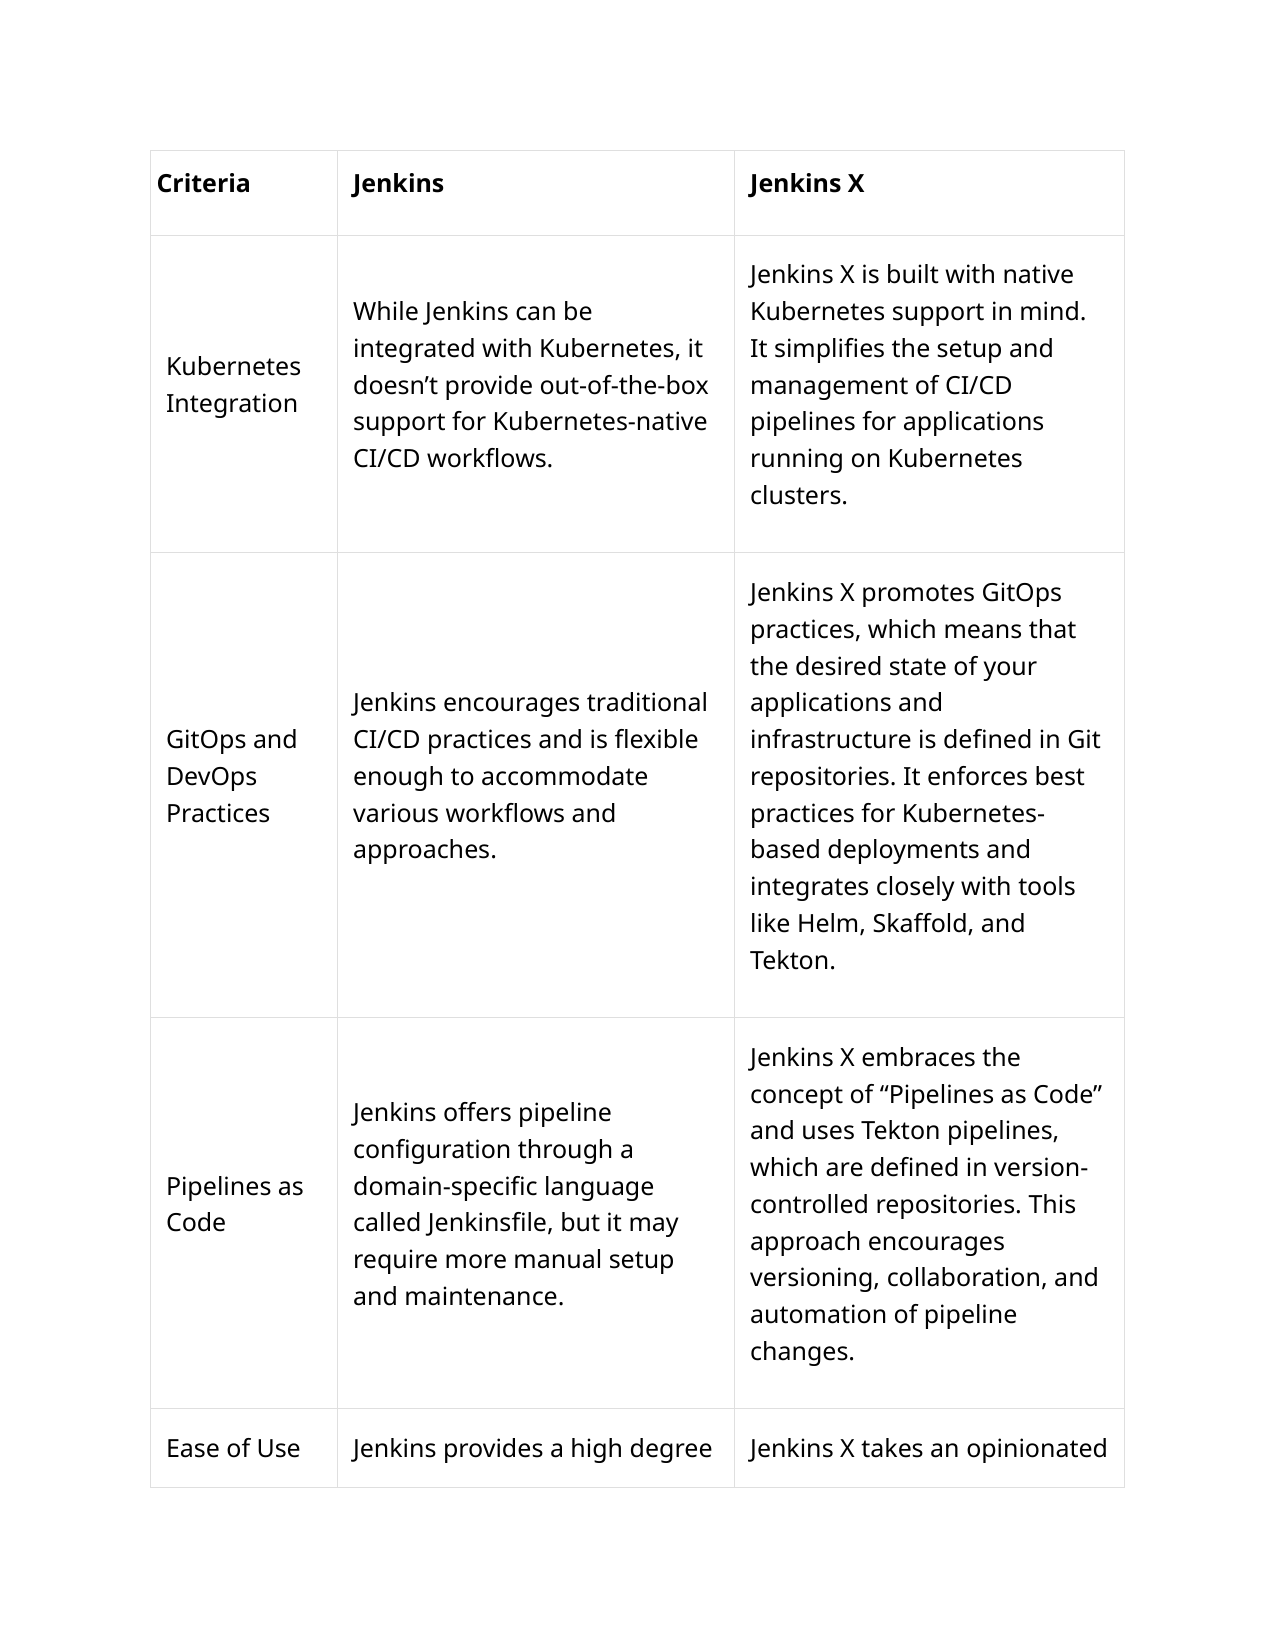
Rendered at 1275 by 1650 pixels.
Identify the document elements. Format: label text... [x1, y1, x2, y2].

table_header Jenkins [338, 151, 734, 234]
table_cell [338, 1409, 734, 1487]
table_cell GitOps and DevOps Practices [151, 553, 337, 1017]
table_header Jenkins X [735, 151, 1124, 234]
table_cell While Jenkins can be integrated with Kubernetes, it doesn’t provide out-of-the-box support for Kubernetes-native CI/CD workflows. [338, 236, 734, 552]
table_cell Jenkins X promotes GitOps practices, which means that the desired state of your applications and infrastructure is defined in Git repositories. It enforces best practices for Kubernetes-based deployments and integrates closely with tools like Helm, Skaffold, and Tekton. [735, 553, 1124, 1017]
table_cell Kubernetes Integration [151, 236, 337, 552]
table_cell Pipelines as Code [151, 1018, 337, 1408]
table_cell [735, 1409, 1124, 1487]
table_cell Jenkins X embraces the concept of “Pipelines as Code” and uses Tekton pipelines, which are defined in version-controlled repositories. This approach encourages versioning, collaboration, and automation of pipeline changes. [735, 1018, 1124, 1408]
table_cell Jenkins encourages traditional CI/CD practices and is flexible enough to accommodate various workflows and approaches. [338, 553, 734, 1017]
table_cell Jenkins X is built with native Kubernetes support in mind. It simplifies the setup and management of CI/CD pipelines for applications running on Kubernetes clusters. [735, 236, 1124, 552]
table_header Criteria [151, 151, 337, 234]
table_cell Ease of Use and Opinionated Workflows [151, 1409, 337, 1487]
table_cell Jenkins offers pipeline configuration through a domain-specific language called Jenkinsfile, but it may require more manual setup and maintenance. [338, 1018, 734, 1408]
